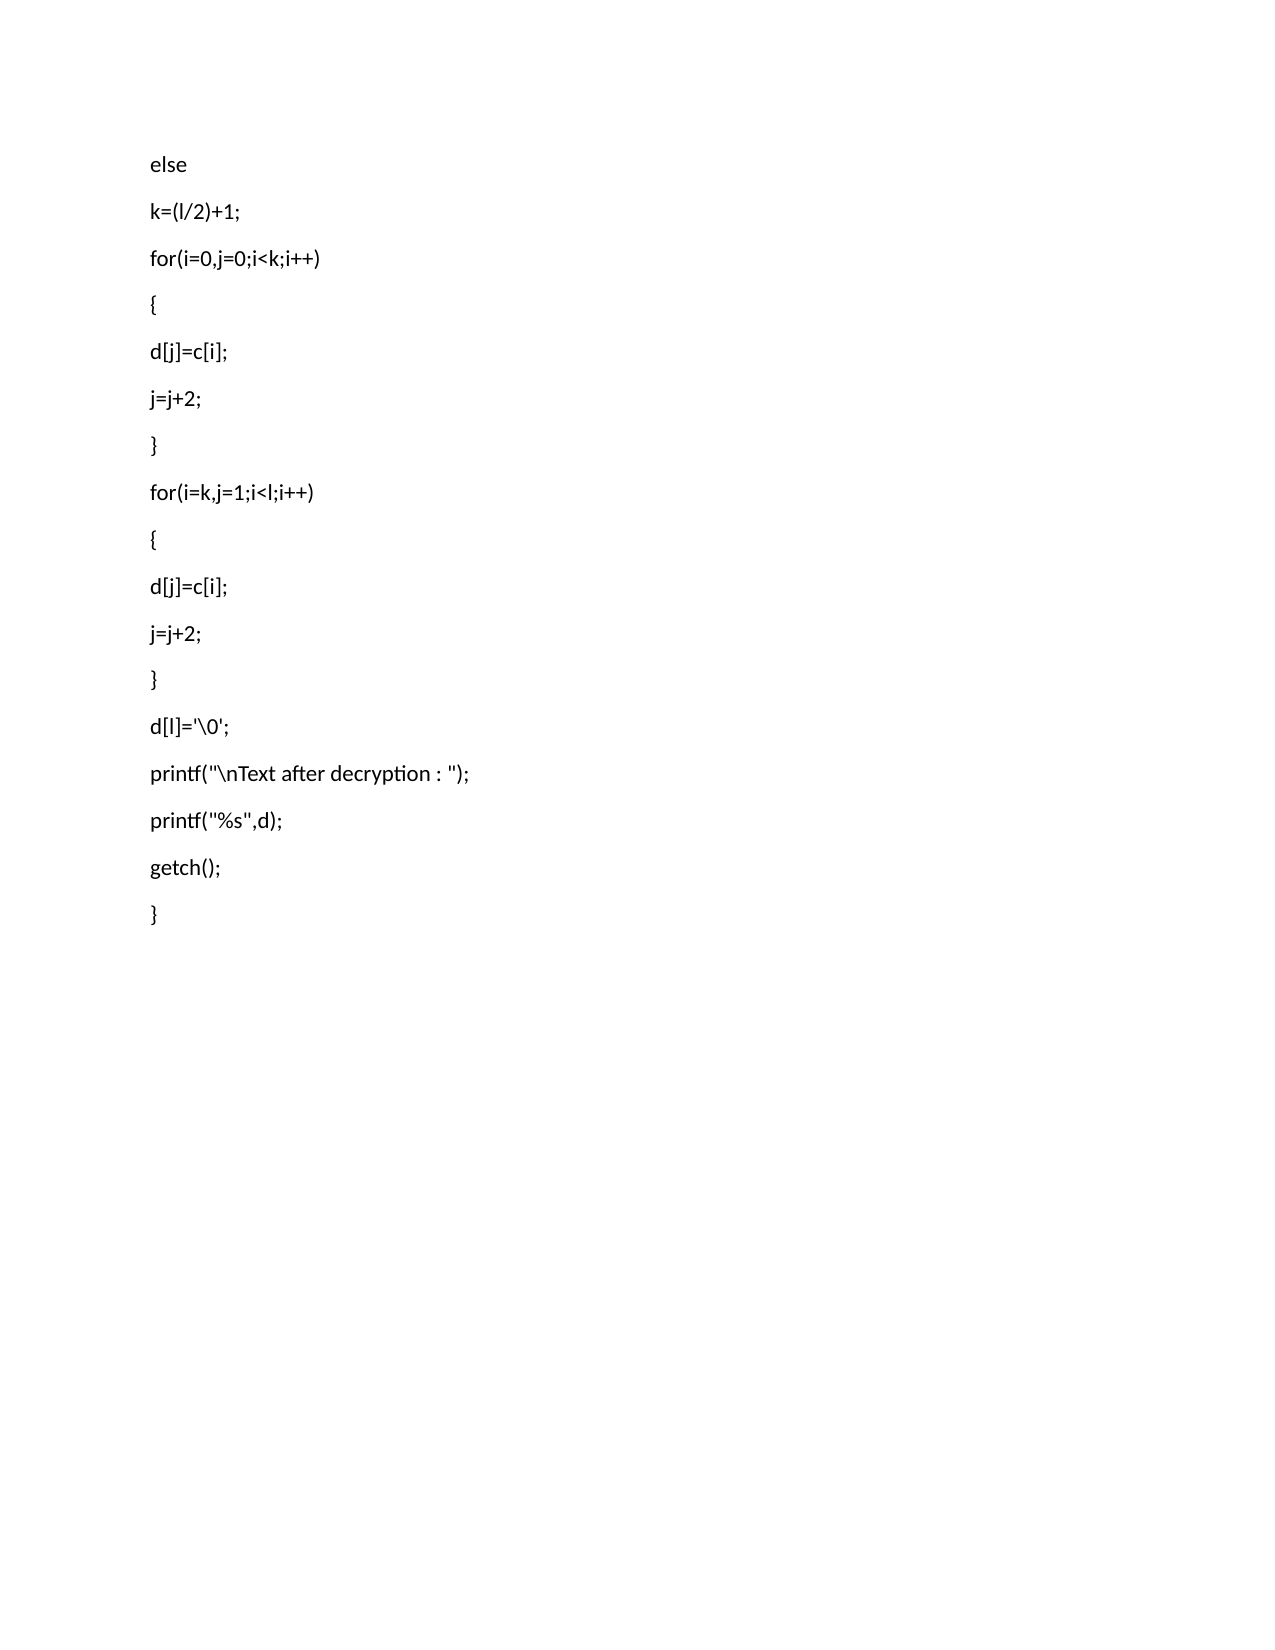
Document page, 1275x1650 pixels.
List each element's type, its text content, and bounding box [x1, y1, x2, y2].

text for(i=0,j=0;i<k;i++) [150, 244, 1125, 272]
text { [150, 291, 1125, 319]
text } [150, 900, 1125, 928]
text d[j]=c[i]; [150, 572, 1125, 600]
text { [150, 525, 1125, 553]
text printf("\nText after decryption : "); [150, 759, 1125, 787]
text else [150, 150, 1125, 178]
text j=j+2; [150, 619, 1125, 647]
text getch(); [150, 853, 1125, 881]
text for(i=k,j=1;i<l;i++) [150, 478, 1125, 506]
text } [150, 666, 1125, 694]
text j=j+2; [150, 384, 1125, 412]
text d[j]=c[i]; [150, 337, 1125, 366]
text k=(l/2)+1; [150, 197, 1125, 225]
text printf("%s",d); [150, 806, 1125, 834]
text d[l]='\0'; [150, 712, 1125, 741]
text } [150, 431, 1125, 459]
